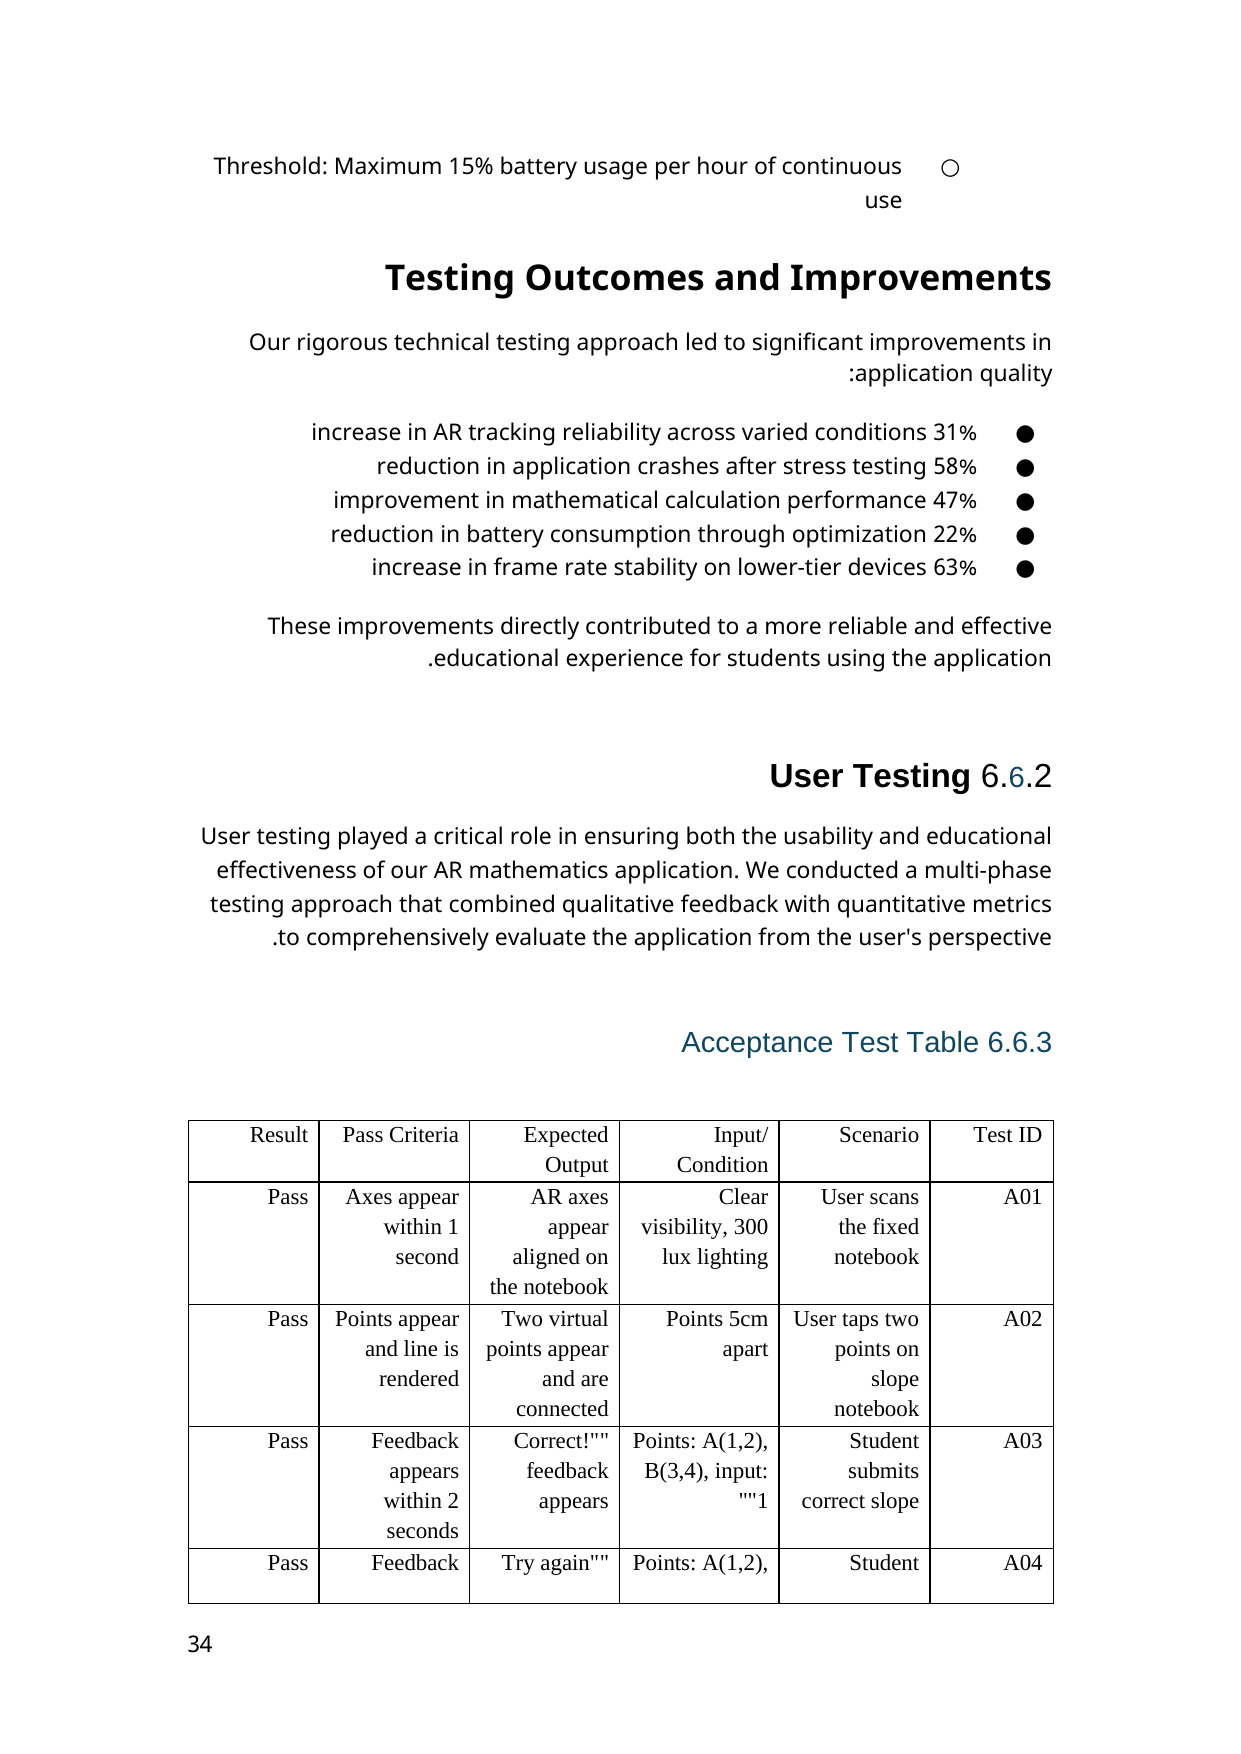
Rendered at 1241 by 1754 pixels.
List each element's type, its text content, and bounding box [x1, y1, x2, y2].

list 63% increase in frame rate stability on lower-tier devices [187, 551, 1015, 585]
table_cell User scans the fixed notebook [780, 1183, 929, 1303]
table_cell Pass [189, 1183, 318, 1303]
list Threshold: Maximum 15% battery usage per hour of continuous use [187, 150, 940, 215]
table_cell AR axes appear aligned on the notebook [470, 1183, 619, 1303]
list 58% reduction in application crashes after stress testing [187, 450, 1015, 484]
table_cell Pass [189, 1427, 318, 1548]
table_cell A03 [931, 1427, 1053, 1548]
table_header Result [189, 1121, 318, 1181]
table_cell A02 [931, 1305, 1053, 1426]
list 47% improvement in mathematical calculation performance [187, 484, 1015, 517]
table_cell Feedback appears within 2 seconds [320, 1427, 469, 1548]
table_cell Pass [189, 1549, 318, 1603]
table_cell Points appear and line is rendered [320, 1305, 469, 1426]
table_cell Axes appear within 1 second [320, 1183, 469, 1303]
table_header Expected Output [470, 1121, 619, 1181]
table_cell A01 [931, 1183, 1053, 1303]
table_cell Student submits correct slope [780, 1427, 929, 1548]
list 22% reduction in battery consumption through optimization [187, 517, 1015, 551]
table_cell "Correct!" feedback appears [470, 1427, 619, 1548]
text Our rigorous technical testing approach led to significant improvements in application quality: [187, 326, 1053, 391]
table_header Test ID [931, 1121, 1053, 1181]
table_cell Points 5cm apart [620, 1305, 778, 1426]
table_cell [320, 1549, 469, 1603]
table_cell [780, 1549, 929, 1603]
table_cell Clear visibility, 300 lux lighting [620, 1183, 778, 1303]
table_cell Points: A(1,2), B(3,4), input: "1" [620, 1427, 778, 1548]
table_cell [620, 1549, 778, 1603]
text These improvements directly contributed to a more reliable and effective educational experience for students using the application. [187, 610, 1053, 675]
table_cell User taps two points on slope notebook [780, 1305, 929, 1426]
table_cell A04 [931, 1549, 1053, 1603]
table_cell Pass [189, 1305, 318, 1426]
list 31% increase in AR tracking reliability across varied conditions [187, 416, 1015, 450]
subtitle 6.6.3 Acceptance Test Table [187, 1025, 1053, 1058]
table_header Pass Criteria [320, 1121, 469, 1181]
subtitle Testing Outcomes and Improvements [187, 253, 1053, 301]
table_cell Two virtual points appear and are connected [470, 1305, 619, 1426]
subtitle 6.6.2 User Testing [187, 757, 1053, 795]
text User testing played a critical role in ensuring both the usability and educational effectiveness of our AR mathematics application. We conducted a multi-phase testing approach that combined qualitative feedback with quantitative metrics to comprehensively evaluate the application from the user's perspective. [187, 820, 1053, 955]
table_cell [470, 1549, 619, 1603]
table_header Input/Condition [620, 1121, 778, 1181]
table_header Scenario [780, 1121, 929, 1181]
